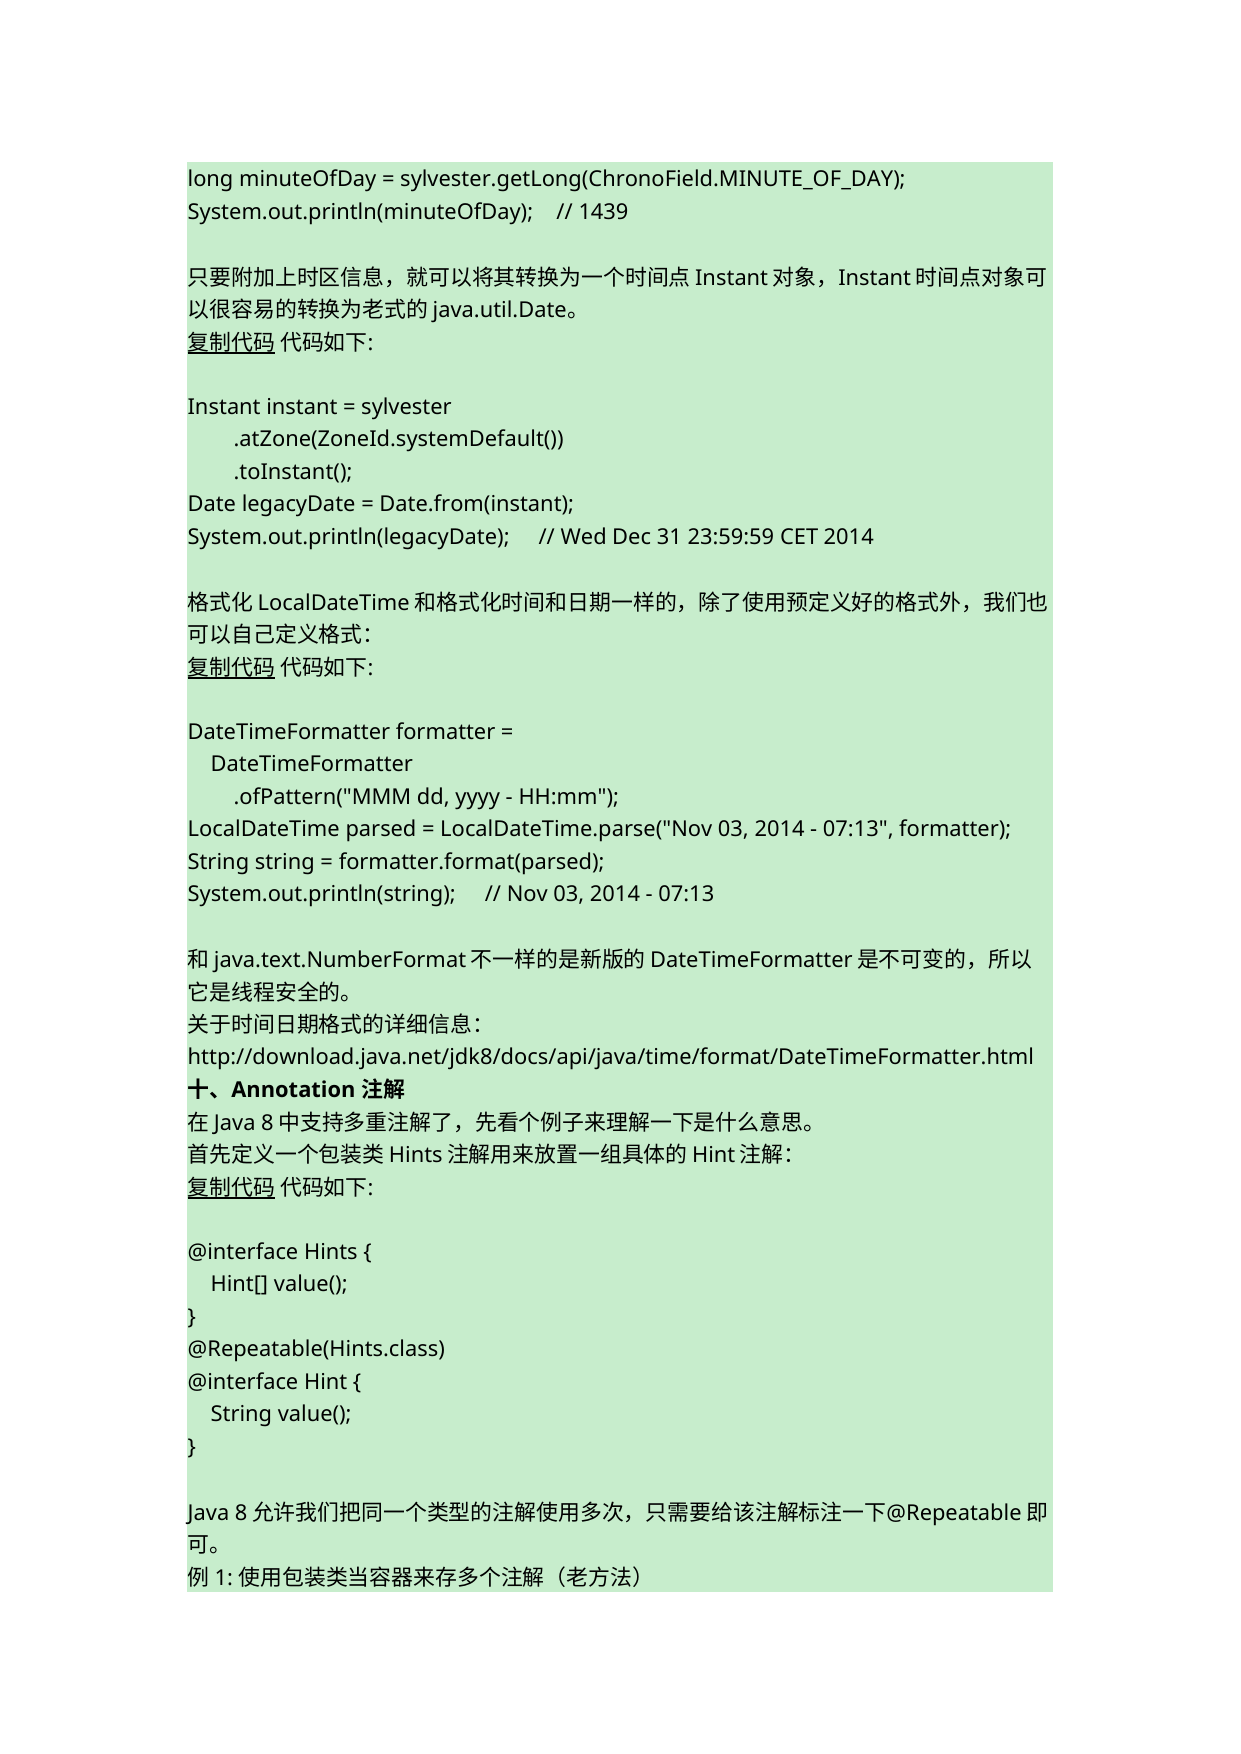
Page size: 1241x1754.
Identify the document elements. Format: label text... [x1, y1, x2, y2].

text 和java.text.NumberFormat不一样的是新版的DateTimeFormatter是不可变的，所以它是线程安全的。 关于时间日期格式的详细信息：http://download.java.net/jdk8/docs/api/java/time/format/DateTimeFormatter.html [187, 909, 1053, 1072]
text 只要附加上时区信息，就可以将其转换为一个时间点Instant对象，Instant时间点对象可以很容易的转换为老式的java.util.Date。 [187, 227, 1053, 324]
text Java 8允许我们把同一个类型的注解使用多次，只需要给该注解标注一下@Repeatable即可。 [187, 1462, 1053, 1559]
text 复制代码 代码如下: [187, 1169, 1053, 1202]
text LocalDateTime parsed = LocalDateTime.parse("Nov 03, 2014 - 07:13", formatter); String string = formatter.format(parsed); System.out.println(string); // Nov 03, 2014 - 07:13 [187, 812, 1053, 909]
text Instant instant = sylvester .atZone(ZoneId.systemDefault()) .toInstant(); [187, 357, 1053, 487]
text DateTimeFormatter formatter = DateTimeFormatter .ofPattern("MMM dd, yyyy - HH:mm"); [187, 682, 1053, 812]
text 格式化LocalDateTime和格式化时间和日期一样的，除了使用预定义好的格式外，我们也可以自己定义格式： [187, 552, 1053, 649]
text @Repeatable(Hints.class) @interface Hint { String value(); } [187, 1332, 1053, 1462]
text 复制代码 代码如下: [187, 649, 1053, 682]
text 例 1: 使用包装类当容器来存多个注解（老方法） [187, 1559, 1053, 1592]
text 十、Annotation 注解 在Java 8中支持多重注解了，先看个例子来理解一下是什么意思。 首先定义一个包装类Hints注解用来放置一组具体的Hint注解： [187, 1072, 1053, 1169]
text long minuteOfDay = sylvester.getLong(ChronoField.MINUTE_OF_DAY); System.out.println(minuteOfDay); // 1439 [187, 162, 1053, 227]
text Date legacyDate = Date.from(instant); System.out.println(legacyDate); // Wed Dec 31 23:59:59 CET 2014 [187, 487, 1053, 552]
text 复制代码 代码如下: [187, 324, 1053, 357]
text @interface Hints { Hint[] value(); } [187, 1202, 1053, 1332]
